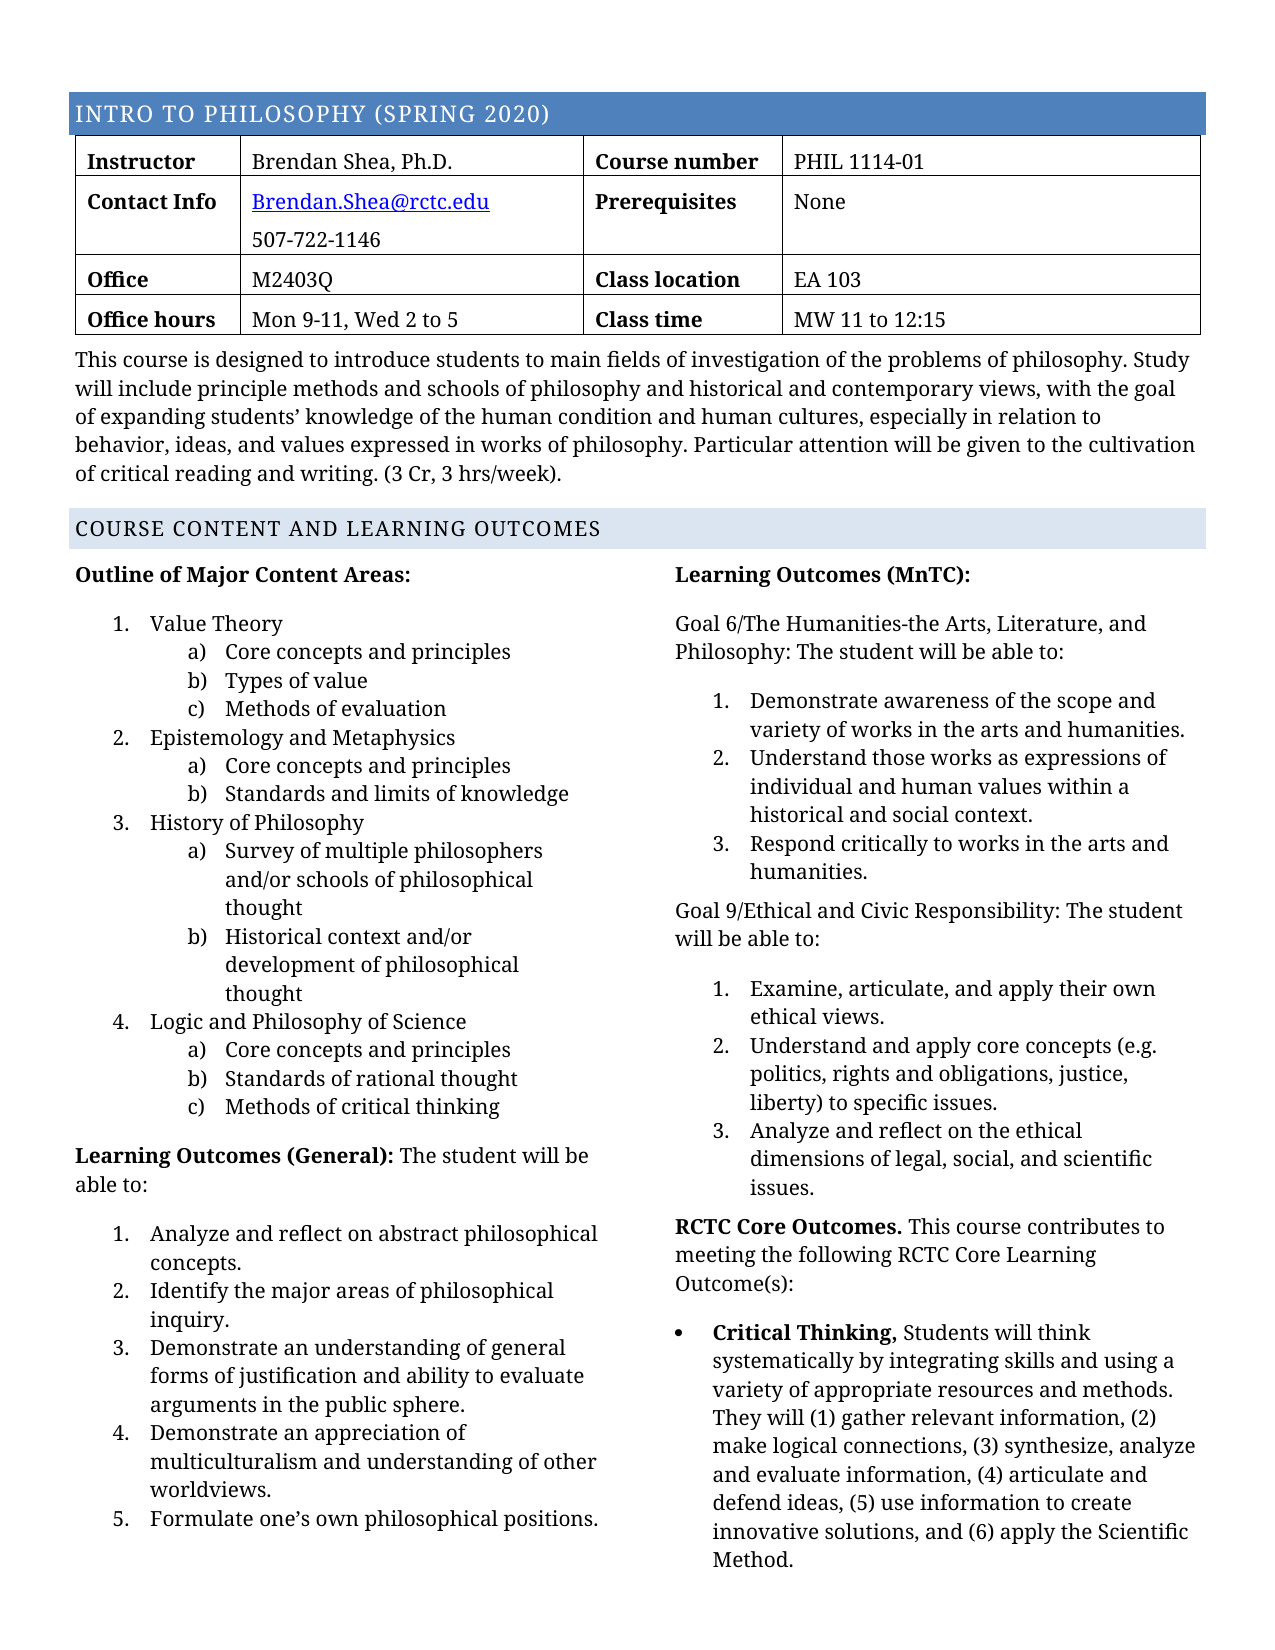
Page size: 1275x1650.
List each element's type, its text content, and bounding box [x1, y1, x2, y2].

text Learning Outcomes (MnTC): [675, 560, 1200, 588]
list Methods of evaluation [187, 694, 600, 723]
table_cell Mon 9-11, Wed 2 to 5 [241, 295, 583, 334]
list Epistemology and Metaphysics [112, 723, 600, 751]
list Identify the major areas of philosophical inquiry. [112, 1276, 600, 1333]
list Core concepts and principles [187, 1036, 600, 1064]
table_header Brendan Shea, Ph.D. [241, 136, 583, 175]
list Demonstrate an appreciation of multiculturalism and understanding of other worldviews. [112, 1418, 600, 1504]
list History of Philosophy [112, 808, 600, 836]
table_cell MW 11 to 12:15 [783, 295, 1200, 334]
list Analyze and reflect on abstract philosophical concepts. [112, 1219, 600, 1276]
list Examine, articulate, and apply their own ethical views. [712, 974, 1200, 1031]
table_header Instructor [76, 136, 240, 175]
list Understand those works as expressions of individual and human values within a historical and social context. [712, 743, 1200, 829]
list Respond critically to works in the arts and humanities. [712, 829, 1200, 886]
list Demonstrate awareness of the scope and variety of works in the arts and humanities. [712, 687, 1200, 743]
text This course is designed to introduce students to main fields of investigation of the problems of philosophy. Study will include principle methods and schools of philosophy and historical and contemporary views, with the goal of expanding students’ knowledge of the human condition and human cultures, especially in relation to behavior, ideas, and values expressed in works of philosophy. Particular attention will be given to the cultivation of critical reading and writing. (3 Cr, 3 hrs/week). [75, 345, 1200, 487]
table_cell Office hours [76, 295, 240, 334]
list Standards and limits of knowledge [187, 779, 600, 808]
list Understand and apply core concepts (e.g. politics, rights and obligations, justice, liberty) to specific issues. [712, 1031, 1200, 1116]
table_cell Contact Info [76, 176, 240, 254]
list Types of value [187, 666, 600, 694]
table_header PHIL 1114-01 [783, 136, 1200, 175]
list Critical Thinking, Students will think systematically by integrating skills and using a variety of appropriate resources and methods. They will (1) gather relevant information, (2) make logical connections, (3) synthesize, analyze and evaluate information, (4) articulate and defend ideas, (5) use information to create innovative solutions, and (6) apply the Scientific Method. [675, 1318, 1200, 1574]
list Standards of rational thought [187, 1064, 600, 1092]
table_cell Class location [584, 255, 782, 294]
list Core concepts and principles [187, 751, 600, 779]
list Value Theory [112, 609, 600, 637]
text Learning Outcomes (General): The student will be able to: [75, 1142, 600, 1198]
list Historical context and/or development of philosophical thought [187, 922, 600, 1007]
list Demonstrate an understanding of general forms of justification and ability to evaluate arguments in the public sphere. [112, 1333, 600, 1418]
subtitle Intro To Philosophy (SPRING 2020) [75, 98, 1200, 129]
table_cell Brendan.Shea@rctc.edu 507-722-1146 [241, 176, 583, 254]
text Goal 6/The Humanities-the Arts, Literature, and Philosophy: The student will be able to: [675, 609, 1200, 666]
table_header Course number [584, 136, 782, 175]
table_cell None [783, 176, 1200, 254]
text RCTC Core Outcomes. This course contributes to meeting the following RCTC Core Learning Outcome(s): [675, 1212, 1200, 1297]
list Methods of critical thinking [187, 1092, 600, 1121]
list Survey of multiple philosophers and/or schools of philosophical thought [187, 836, 600, 922]
text Outline of Major Content Areas: [75, 560, 600, 588]
subtitle Course Content and Learning Outcomes [75, 515, 1200, 543]
table_cell EA 103 [783, 255, 1200, 294]
text Goal 9/Ethical and Civic Responsibility: The student will be able to: [675, 896, 1200, 953]
table_cell Class time [584, 295, 782, 334]
list Formulate one’s own philosophical positions. [112, 1504, 600, 1532]
table_cell M2403Q [241, 255, 583, 294]
list Core concepts and principles [187, 637, 600, 666]
list Analyze and reflect on the ethical dimensions of legal, social, and scientific issues. [712, 1116, 1200, 1201]
table_cell Office [76, 255, 240, 294]
list Logic and Philosophy of Science [112, 1007, 600, 1036]
table_cell Prerequisites [584, 176, 782, 254]
